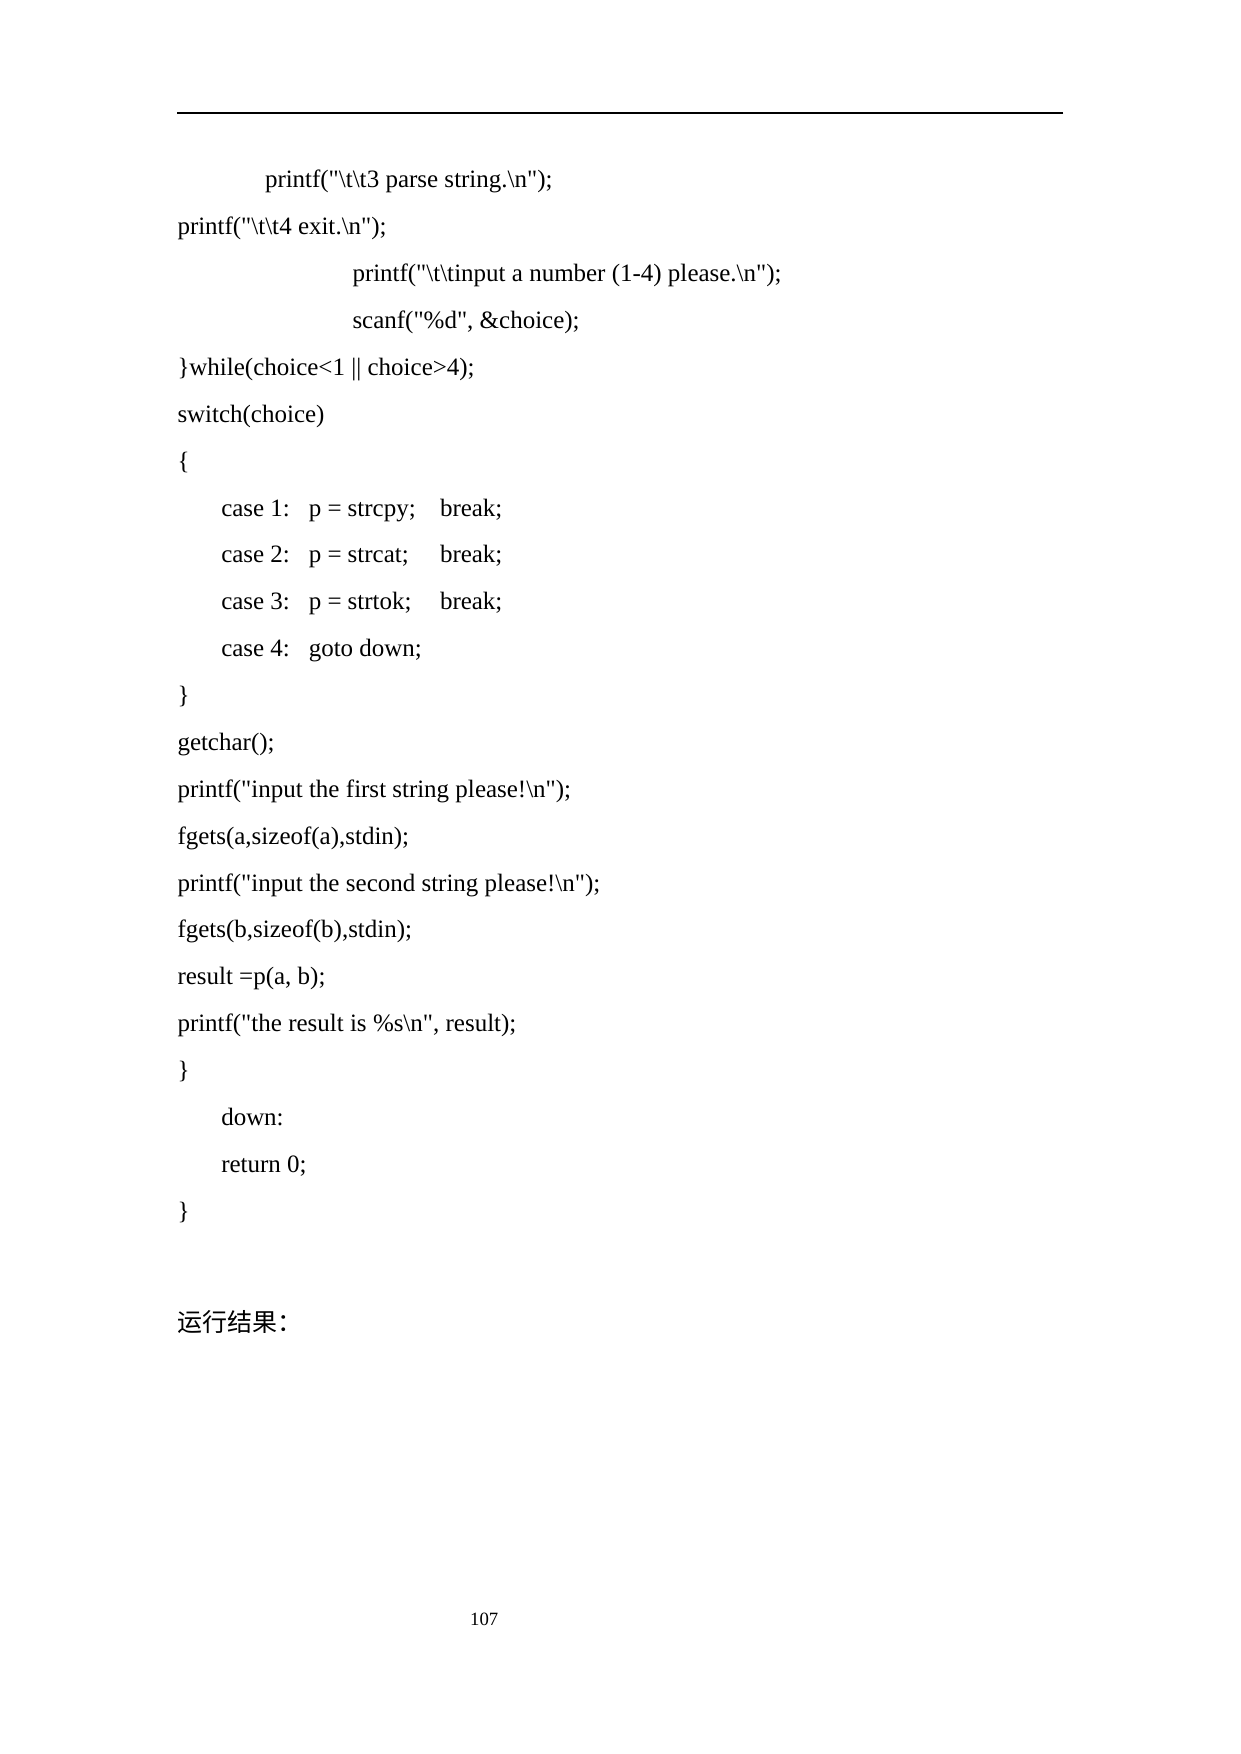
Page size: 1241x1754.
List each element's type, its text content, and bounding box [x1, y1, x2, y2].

text switch(choice) [177, 397, 1063, 429]
text 运行结果： [177, 1288, 1063, 1353]
text printf("input the second string please!\n"); [177, 866, 1063, 898]
text } [177, 1053, 1063, 1086]
text case 2: p = strcat; break; [177, 538, 1063, 570]
text fgets(b,sizeof(b),stdin); [177, 913, 1063, 945]
text printf("\t\t3 parse string.\n"); [177, 163, 1063, 195]
text case 3: p = strtok; break; [177, 584, 1063, 617]
text printf("\t\t4 exit.\n"); [177, 209, 1063, 242]
text down: [177, 1100, 1063, 1133]
text fgets(a,sizeof(a),stdin); [177, 819, 1063, 851]
text { [177, 444, 1063, 476]
text getchar(); [177, 725, 1063, 758]
text case 1: p = strcpy; break; [177, 491, 1063, 523]
text } [177, 1194, 1063, 1226]
text } [177, 678, 1063, 711]
text printf("input the first string please!\n"); [177, 772, 1063, 804]
text return 0; [177, 1147, 1063, 1179]
text scanf("%d", &choice); [177, 303, 1063, 336]
text printf("\t\tinput a number (1-4) please.\n"); [177, 256, 1063, 289]
text }while(choice<1 || choice>4); [177, 350, 1063, 383]
text case 4: goto down; [177, 631, 1063, 664]
text result =p(a, b); [177, 959, 1063, 992]
text printf("the result is %s\n", result); [177, 1006, 1063, 1039]
